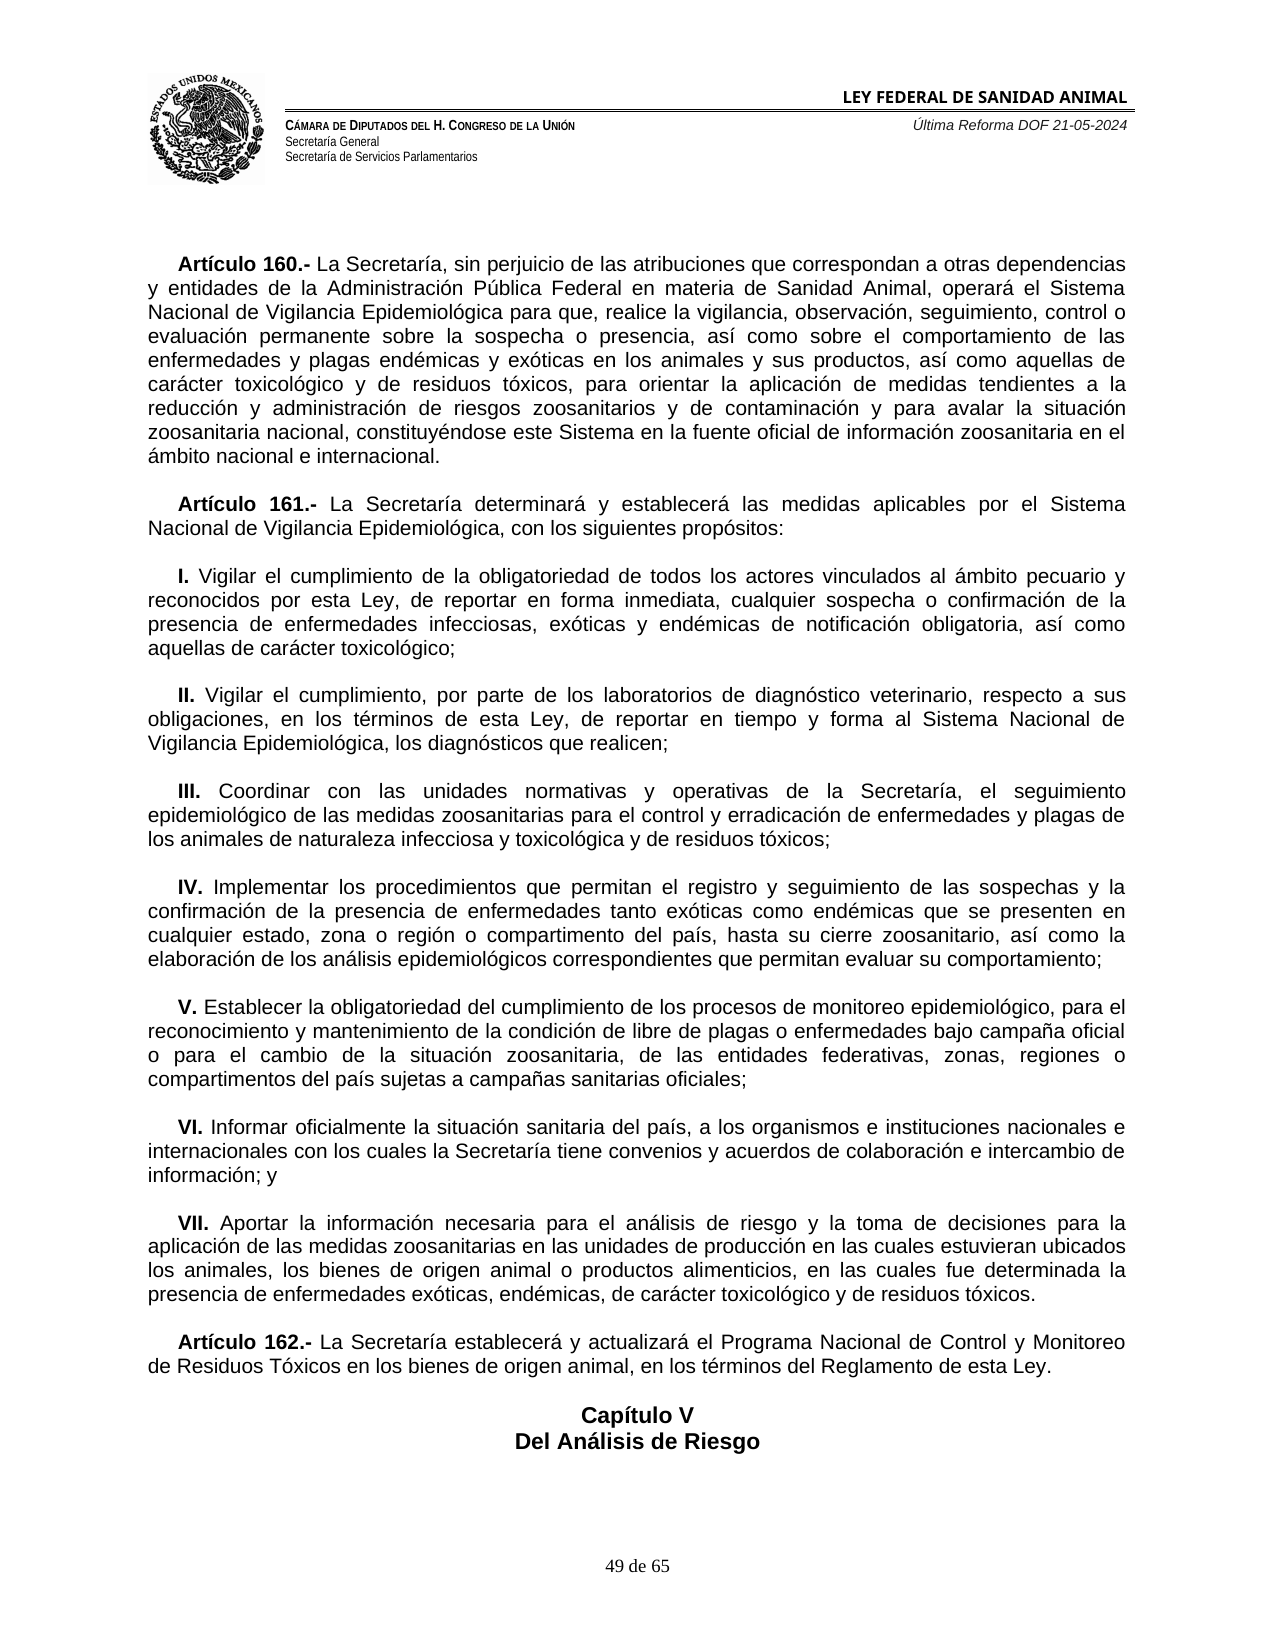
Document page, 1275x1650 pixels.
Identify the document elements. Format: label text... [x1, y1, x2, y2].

text VII. Aportar la información necesaria para el análisis de riesgo y la toma de decisiones para la aplicación de las medidas zoosanitarias en las unidades de producción en las cuales estuvieran ubicados los animales, los bienes de origen animal o productos alimenticios, en las cuales fue determinada la presencia de enfermedades exóticas, endémicas, de carácter toxicológico y de residuos tóxicos. [148, 1210, 1127, 1306]
text Capítulo V [148, 1402, 1127, 1428]
text I. Vigilar el cumplimiento de la obligatoriedad de todos los actores vinculados al ámbito pecuario y reconocidos por esta Ley, de reportar en forma inmediata, cualquier sospecha o confirmación de la presencia de enfermedades infecciosas, exóticas y endémicas de notificación obligatoria, así como aquellas de carácter toxicológico; [148, 563, 1127, 659]
text IV. Implementar los procedimientos que permitan el registro y seguimiento de las sospechas y la confirmación de la presencia de enfermedades tanto exóticas como endémicas que se presenten en cualquier estado, zona o región o compartimento del país, hasta su cierre zoosanitario, así como la elaboración de los análisis epidemiológicos correspondientes que permitan evaluar su comportamiento; [148, 875, 1127, 971]
text VI. Informar oficialmente la situación sanitaria del país, a los organismos e instituciones nacionales e internacionales con los cuales la Secretaría tiene convenios y acuerdos de colaboración e intercambio de información; y [148, 1114, 1127, 1186]
text II. Vigilar el cumplimiento, por parte de los laboratorios de diagnóstico veterinario, respecto a sus obligaciones, en los términos de esta Ley, de reportar en tiempo y forma al Sistema Nacional de Vigilancia Epidemiológica, los diagnósticos que realicen; [148, 683, 1127, 755]
text Artículo 162.- La Secretaría establecerá y actualizará el Programa Nacional de Control y Monitoreo de Residuos Tóxicos en los bienes de origen animal, en los términos del Reglamento de esta Ley. [148, 1330, 1127, 1378]
text III. Coordinar con las unidades normativas y operativas de la Secretaría, el seguimiento epidemiológico de las medidas zoosanitarias para el control y erradicación de enfermedades y plagas de los animales de naturaleza infecciosa y toxicológica y de residuos tóxicos; [148, 779, 1127, 851]
text Del Análisis de Riesgo [148, 1428, 1127, 1455]
text V. Establecer la obligatoriedad del cumplimiento de los procesos de monitoreo epidemiológico, para el reconocimiento y mantenimiento de la condición de libre de plagas o enfermedades bajo campaña oficial o para el cambio de la situación zoosanitaria, de las entidades federativas, zonas, regiones o compartimentos del país sujetas a campañas sanitarias oficiales; [148, 995, 1127, 1091]
text Artículo 161.- La Secretaría determinará y establecerá las medidas aplicables por el Sistema Nacional de Vigilancia Epidemiológica, con los siguientes propósitos: [148, 492, 1127, 539]
text Artículo 160.- La Secretaría, sin perjuicio de las atribuciones que correspondan a otras dependencias y entidades de la Administración Pública Federal en materia de Sanidad Animal, operará el Sistema Nacional de Vigilancia Epidemiológica para que, realice la vigilancia, observación, seguimiento, control o evaluación permanente sobre la sospecha o presencia, así como sobre el comportamiento de las enfermedades y plagas endémicas y exóticas en los animales y sus productos, así como aquellas de carácter toxicológico y de residuos tóxicos, para orientar la aplicación de medidas tendientes a la reducción y administración de riesgos zoosanitarios y de contaminación y para avalar la situación zoosanitaria nacional, constituyéndose este Sistema en la fuente oficial de información zoosanitaria en el ámbito nacional e internacional. [148, 252, 1127, 468]
